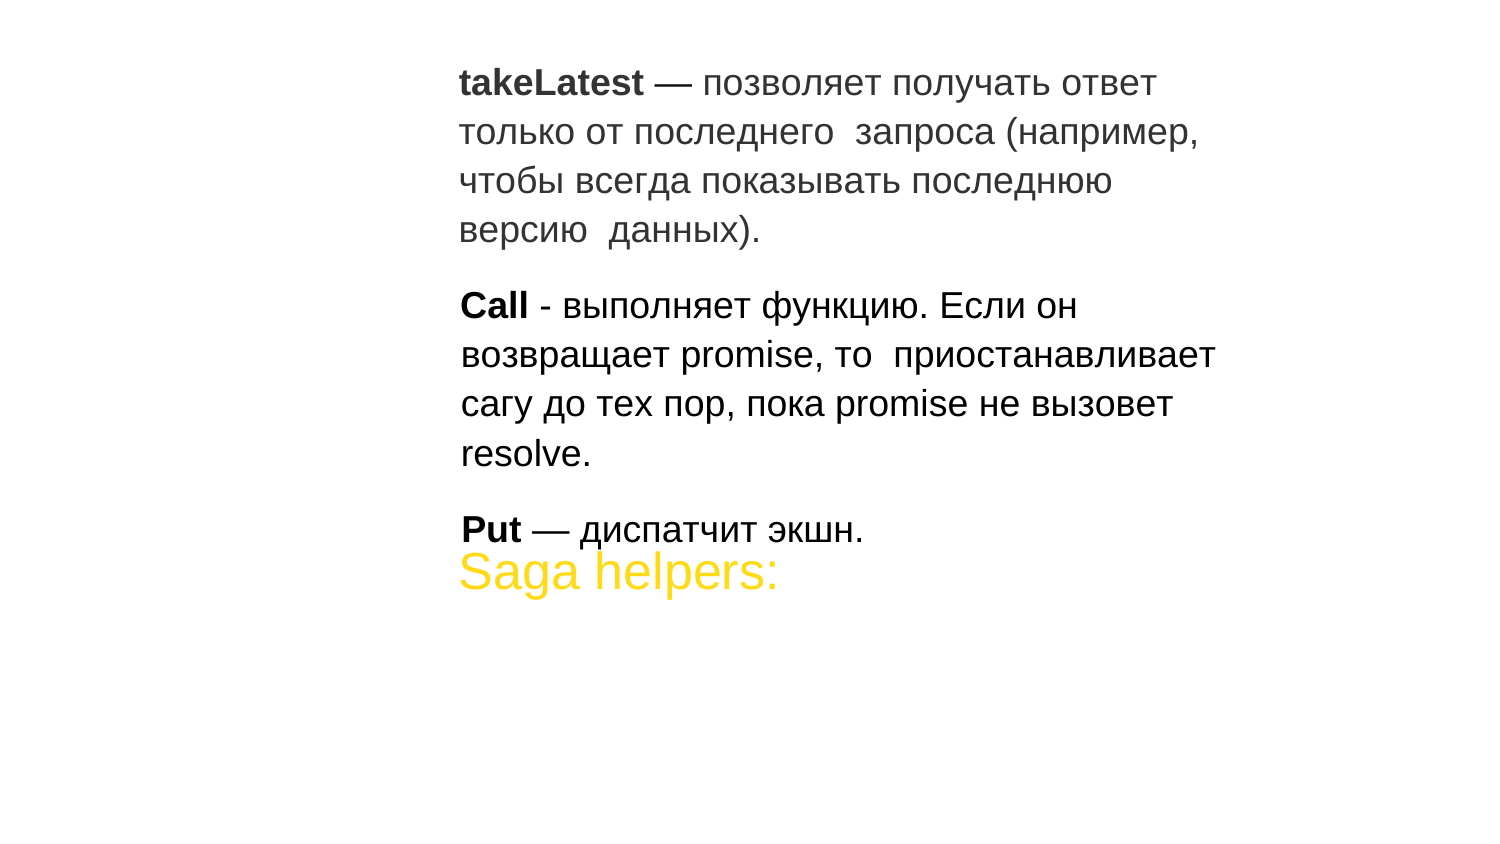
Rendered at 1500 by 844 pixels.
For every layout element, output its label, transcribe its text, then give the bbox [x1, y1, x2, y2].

text Call - выполняет функцию. Если он возвращает promise, то приостанавливает сагу до тех пор, пока promise не вызовет resolve. [460, 283, 1255, 474]
text Saga helpers: [458, 551, 1467, 600]
text takeLatest — позволяет получать ответ только от последнего запроса (например, чтобы всегда показывать последнюю версию данных). [458, 60, 1226, 250]
text Put — диспатчит экшн. [461, 507, 1467, 551]
